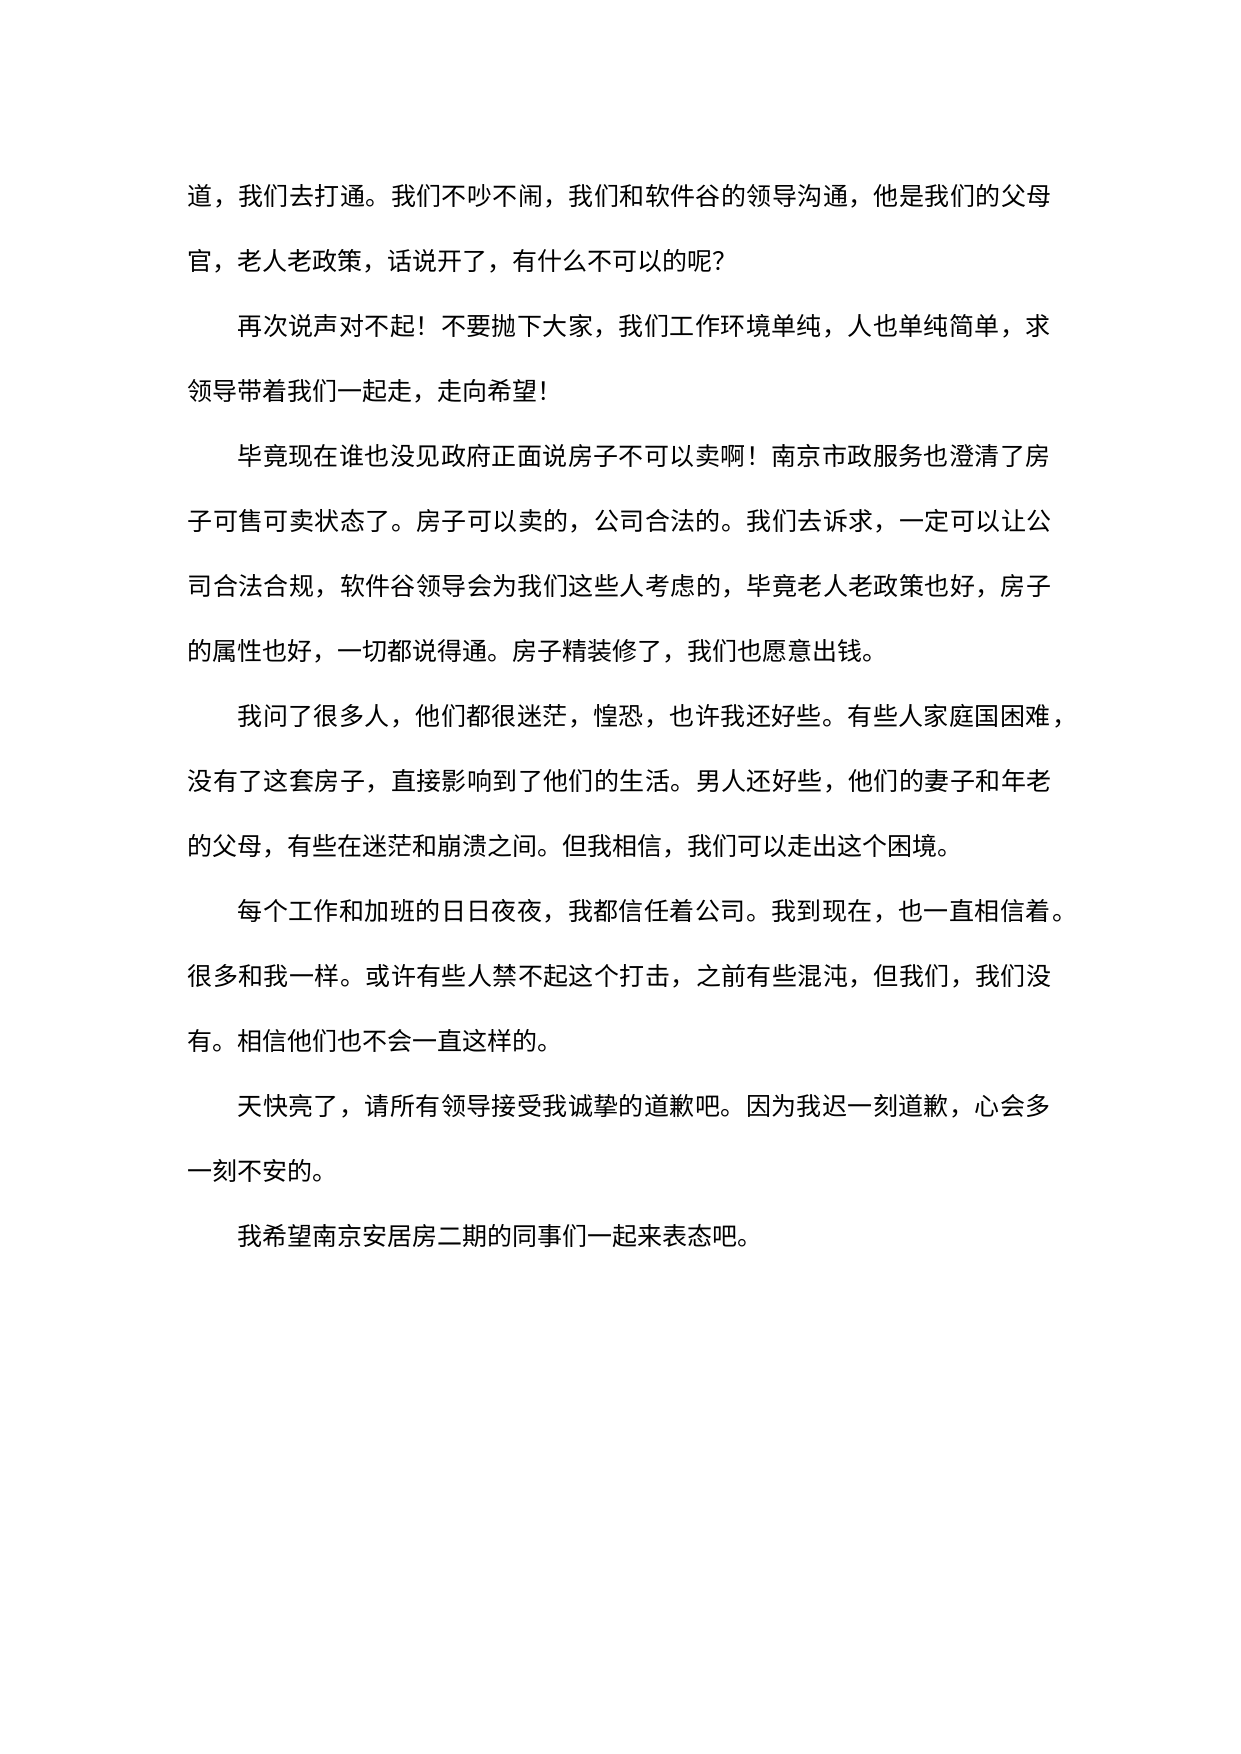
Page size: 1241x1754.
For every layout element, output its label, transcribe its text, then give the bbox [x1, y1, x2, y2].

text 求你们给大家一次机会，政策没有问题，执行没有问题，和政府沟通的渠道，我们去打通。我们不吵不闹，我们和软件谷的领导沟通，他是我们的父母官，老人老政策，话说开了，有什么不可以的呢？ [187, 162, 1053, 292]
text 毕竟现在谁也没见政府正面说房子不可以卖啊！南京市政服务也澄清了房子可售可卖状态了。房子可以卖的，公司合法的。我们去诉求，一定可以让公司合法合规，软件谷领导会为我们这些人考虑的，毕竟老人老政策也好，房子的属性也好，一切都说得通。房子精装修了，我们也愿意出钱。 [187, 422, 1053, 682]
text 天快亮了，请所有领导接受我诚挚的道歉吧。因为我迟一刻道歉，心会多一刻不安的。 [187, 1072, 1053, 1202]
text 我希望南京安居房二期的同事们一起来表态吧。 [187, 1202, 1053, 1267]
text 我问了很多人，他们都很迷茫，惶恐，也许我还好些。有些人家庭国困难，没有了这套房子，直接影响到了他们的生活。男人还好些，他们的妻子和年老的父母，有些在迷茫和崩溃之间。但我相信，我们可以走出这个困境。 [187, 682, 1053, 877]
text 每个工作和加班的日日夜夜，我都信任着公司。我到现在，也一直相信着。很多和我一样。或许有些人禁不起这个打击，之前有些混沌，但我们，我们没有。相信他们也不会一直这样的。 [187, 877, 1053, 1072]
text 再次说声对不起！不要抛下大家，我们工作环境单纯，人也单纯简单，求领导带着我们一起走，走向希望！ [187, 292, 1053, 422]
